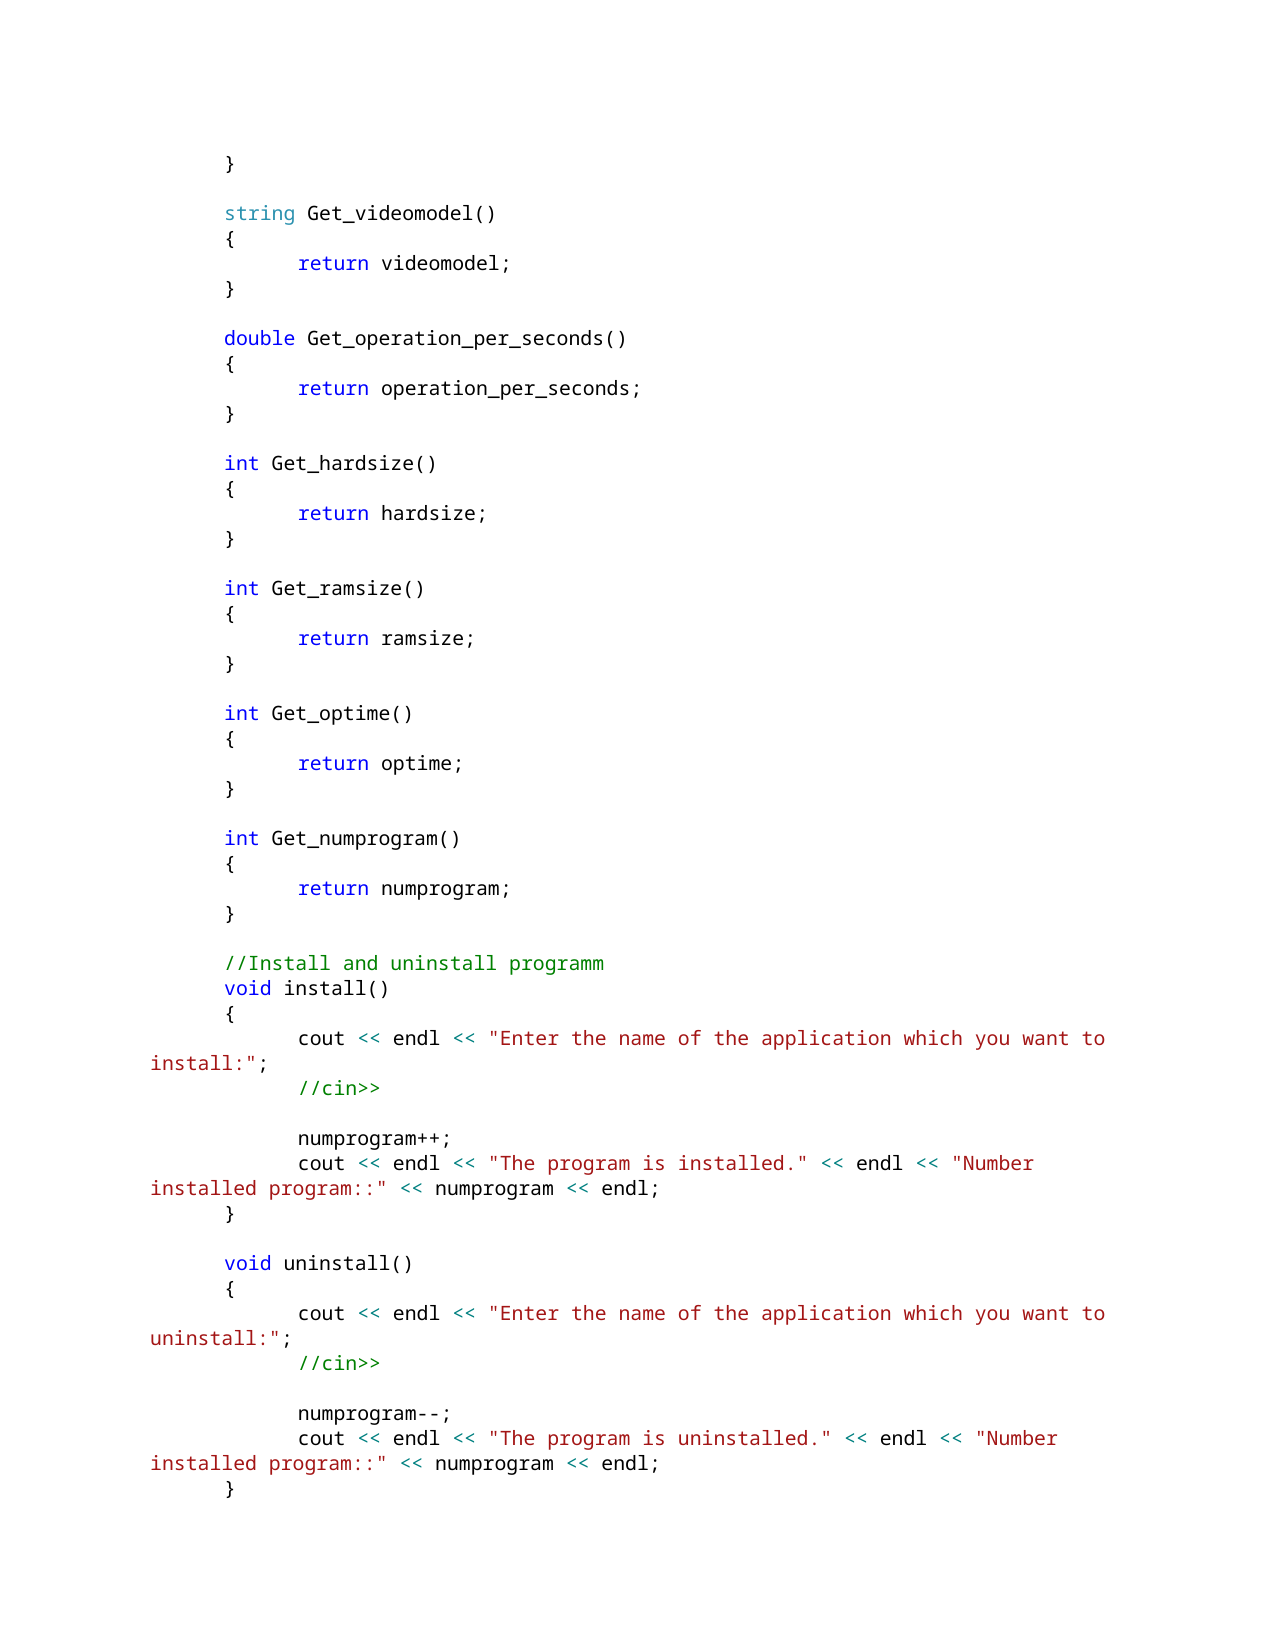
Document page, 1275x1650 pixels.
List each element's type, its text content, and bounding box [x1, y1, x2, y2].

text } [150, 525, 1125, 550]
text numprogram++; [150, 1125, 1125, 1150]
text { [150, 850, 1125, 875]
text cout << endl << "The program is uninstalled." << endl << "Number installed program::" << numprogram << endl; [150, 1425, 1125, 1475]
text void install() [150, 975, 1125, 1000]
text //cin>> [150, 1350, 1125, 1375]
text { [150, 225, 1125, 250]
text return operation_per_seconds; [150, 375, 1125, 400]
text { [150, 1000, 1125, 1025]
text return numprogram; [150, 875, 1125, 900]
text double Get_operation_per_seconds() [150, 325, 1125, 350]
text cout << endl << "Enter the name of the application which you want to uninstall:"; [150, 1300, 1125, 1350]
text int Get_numprogram() [150, 825, 1125, 850]
text } [150, 400, 1125, 425]
text { [150, 350, 1125, 375]
text { [150, 475, 1125, 500]
text { [150, 600, 1125, 625]
text //Install and uninstall programm [150, 950, 1125, 975]
text { [150, 1275, 1125, 1300]
text { [150, 725, 1125, 750]
text } [150, 275, 1125, 300]
text } [150, 1200, 1125, 1225]
text int Get_hardsize() [150, 450, 1125, 475]
text numprogram--; [150, 1400, 1125, 1425]
text return hardsize; [150, 500, 1125, 525]
text int Get_optime() [150, 700, 1125, 725]
text } [150, 650, 1125, 675]
text return ramsize; [150, 625, 1125, 650]
text cout << endl << "Enter the name of the application which you want to install:"; [150, 1025, 1125, 1075]
text } [150, 900, 1125, 925]
text string Get_videomodel() [150, 200, 1125, 225]
text int Get_ramsize() [150, 575, 1125, 600]
text return videomodel; [150, 250, 1125, 275]
text } [150, 150, 1125, 175]
text cout << endl << "The program is installed." << endl << "Number installed program::" << numprogram << endl; [150, 1150, 1125, 1200]
text } [150, 1475, 1125, 1500]
text return optime; [150, 750, 1125, 775]
text //cin>> [150, 1075, 1125, 1100]
text void uninstall() [150, 1250, 1125, 1275]
text } [150, 775, 1125, 800]
